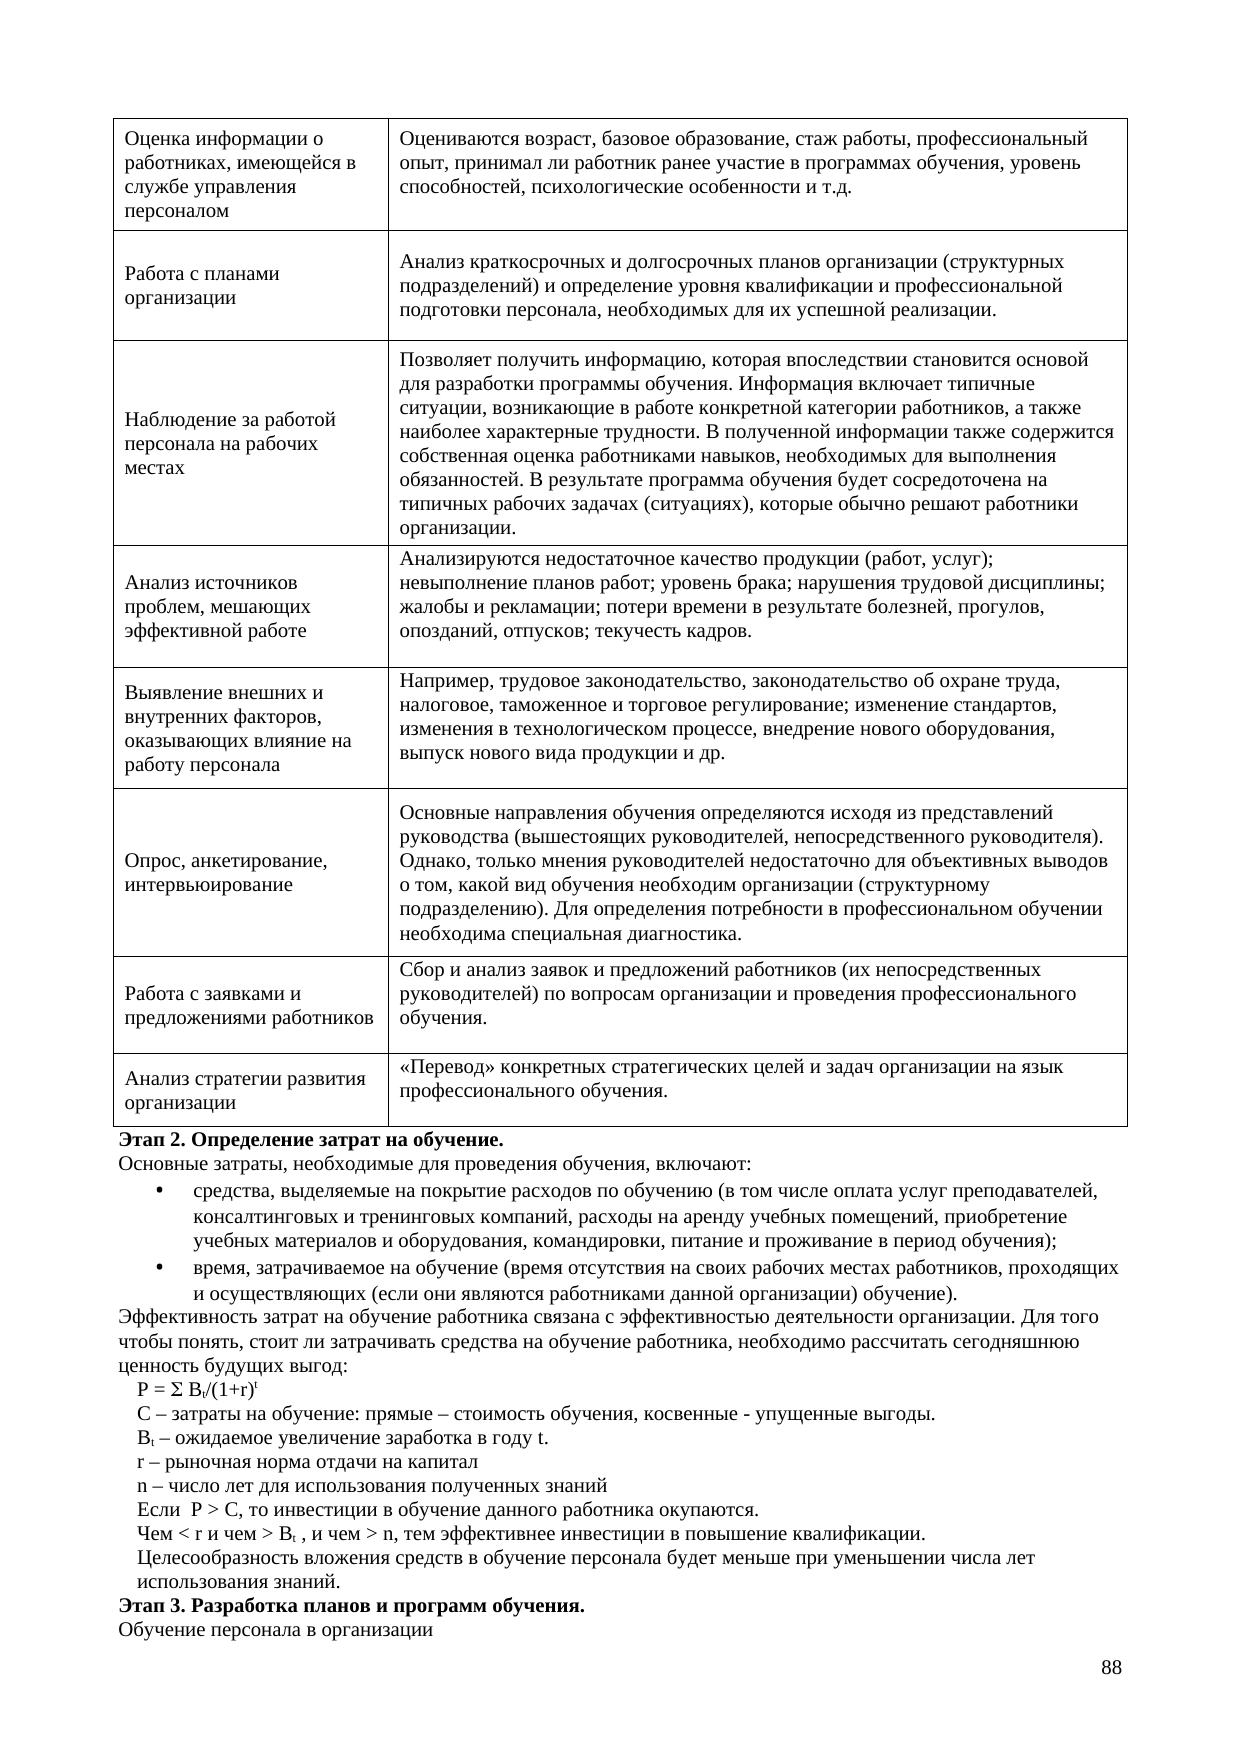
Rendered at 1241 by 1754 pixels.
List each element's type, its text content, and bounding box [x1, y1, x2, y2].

list время, затрачиваемое на обучение (время отсутствия на своих рабочих местах работников, проходящих и осуществляющих (если они являются работниками данной организации) обучение). [156, 1252, 1122, 1304]
table_cell «Перевод» конкретных стратегических целей и задач организации на язык профессионального обучения. [389, 1054, 1127, 1126]
table_cell Выявление внешних и внутренних факторов, оказывающих влияние на работу персонала [114, 668, 388, 788]
text P = Bt/(1+r)t [137, 1377, 1122, 1401]
table_cell Позволяет получить информацию, которая впоследствии становится основой для разработки программы обучения. Информация включает типичные ситуации, возникающие в работе конкретной категории работников, а также наиболее характерные трудности. В полученной информации также содержится собственная оценка работниками навыков, необходимых для выполнения обязанностей. В результате программа обучения будет сосредоточена на типичных рабочих задачах (ситуациях), которые обычно решают работники организации. [389, 341, 1127, 545]
table_cell Анализ источников проблем, мешающих эффективной работе [114, 546, 388, 667]
list средства, выделяемые на покрытие расходов по обучению (в том числе оплата услуг преподавателей, консалтинговых и тренинговых компаний, расходы на аренду учебных помещений, приобретение учебных материалов и оборудования, командировки, питание и проживание в период обучения); [156, 1175, 1122, 1252]
text n – число лет для использования полученных знаний [137, 1473, 1122, 1497]
table_cell Анализ стратегии развития организации [114, 1054, 388, 1126]
table_cell Работа с заявками и предложениями работников [114, 957, 388, 1053]
text r – рыночная норма отдачи на капитал [137, 1449, 1122, 1473]
text Основные затраты, необходимые для проведения обучения, включают: [118, 1151, 1122, 1175]
text Если Р > С, то инвестиции в обучение данного работника окупаются. [137, 1497, 1122, 1521]
text Обучение персонала в организации [118, 1617, 1122, 1641]
table_cell Оценка информации о работниках, имеющейся в службе управления персоналом [114, 119, 388, 229]
text Bt – ожидаемое увеличение заработка в году t. [137, 1425, 1122, 1449]
table_cell Работа с планами организации [114, 231, 388, 340]
text Чем < r и чем > Bt , и чем > n, тем эффективнее инвестиции в повышение квалификации. [137, 1521, 1122, 1545]
text С – затраты на обучение: прямые – стоимость обучения, косвенные - упущенные выгоды. [137, 1401, 1122, 1425]
table_cell Оцениваются возраст, базовое образование, стаж работы, профессиональный опыт, принимал ли работник ранее участие в программах обучения, уровень способностей, психологические особенности и т.д. [389, 119, 1127, 229]
table_cell Анализ краткосрочных и долгосрочных планов организации (структурных подразделений) и определение уровня квалификации и профессиональной подготовки персонала, необходимых для их успешной реализации. [389, 231, 1127, 340]
text Этап 3. Разработка планов и программ обучения. [118, 1593, 1122, 1617]
text Эффективность затрат на обучение работника связана с эффективностью деятельности организации. Для того чтобы понять, стоит ли затрачивать средства на обучение работника, необходимо рассчитать сегодняшнюю ценность будущих выгод: [118, 1304, 1122, 1377]
table_cell Сбор и анализ заявок и предложений работников (их непосредственных руководителей) по вопросам организации и проведения профессионального обучения. [389, 957, 1127, 1053]
table_cell Основные направления обучения определяются исходя из представлений руководства (вышестоящих руководителей, непосредственного руководителя). Однако, только мнения руководителей недостаточно для объективных выводов о том, какой вид обучения необходим организации (структурному подразделению). Для определения потребности в профессиональном обучении необходима специальная диагностика. [389, 789, 1127, 956]
table_cell Например, трудовое законодательство, законодательство об охране труда, налоговое, таможенное и торговое регулирование; изменение стандартов, изменения в технологическом процессе, внедрение нового оборудования, выпуск нового вида продукции и др. [389, 668, 1127, 788]
table_cell Анализируются недостаточное качество продукции (работ, услуг); невыполнение планов работ; уровень брака; нарушения трудовой дисциплины; жалобы и рекламации; потери времени в результате болезней, прогулов, опозданий, отпусков; текучесть кадров. [389, 546, 1127, 667]
text Целесообразность вложения средств в обучение персонала будет меньше при уменьшении числа лет использования знаний. [137, 1545, 1122, 1593]
table_cell Опрос, анкетирование, интервьюирование [114, 789, 388, 956]
text Этап 2. Определение затрат на обучение. [118, 1127, 1122, 1151]
table_cell Наблюдение за работой персонала на рабочих местах [114, 341, 388, 545]
